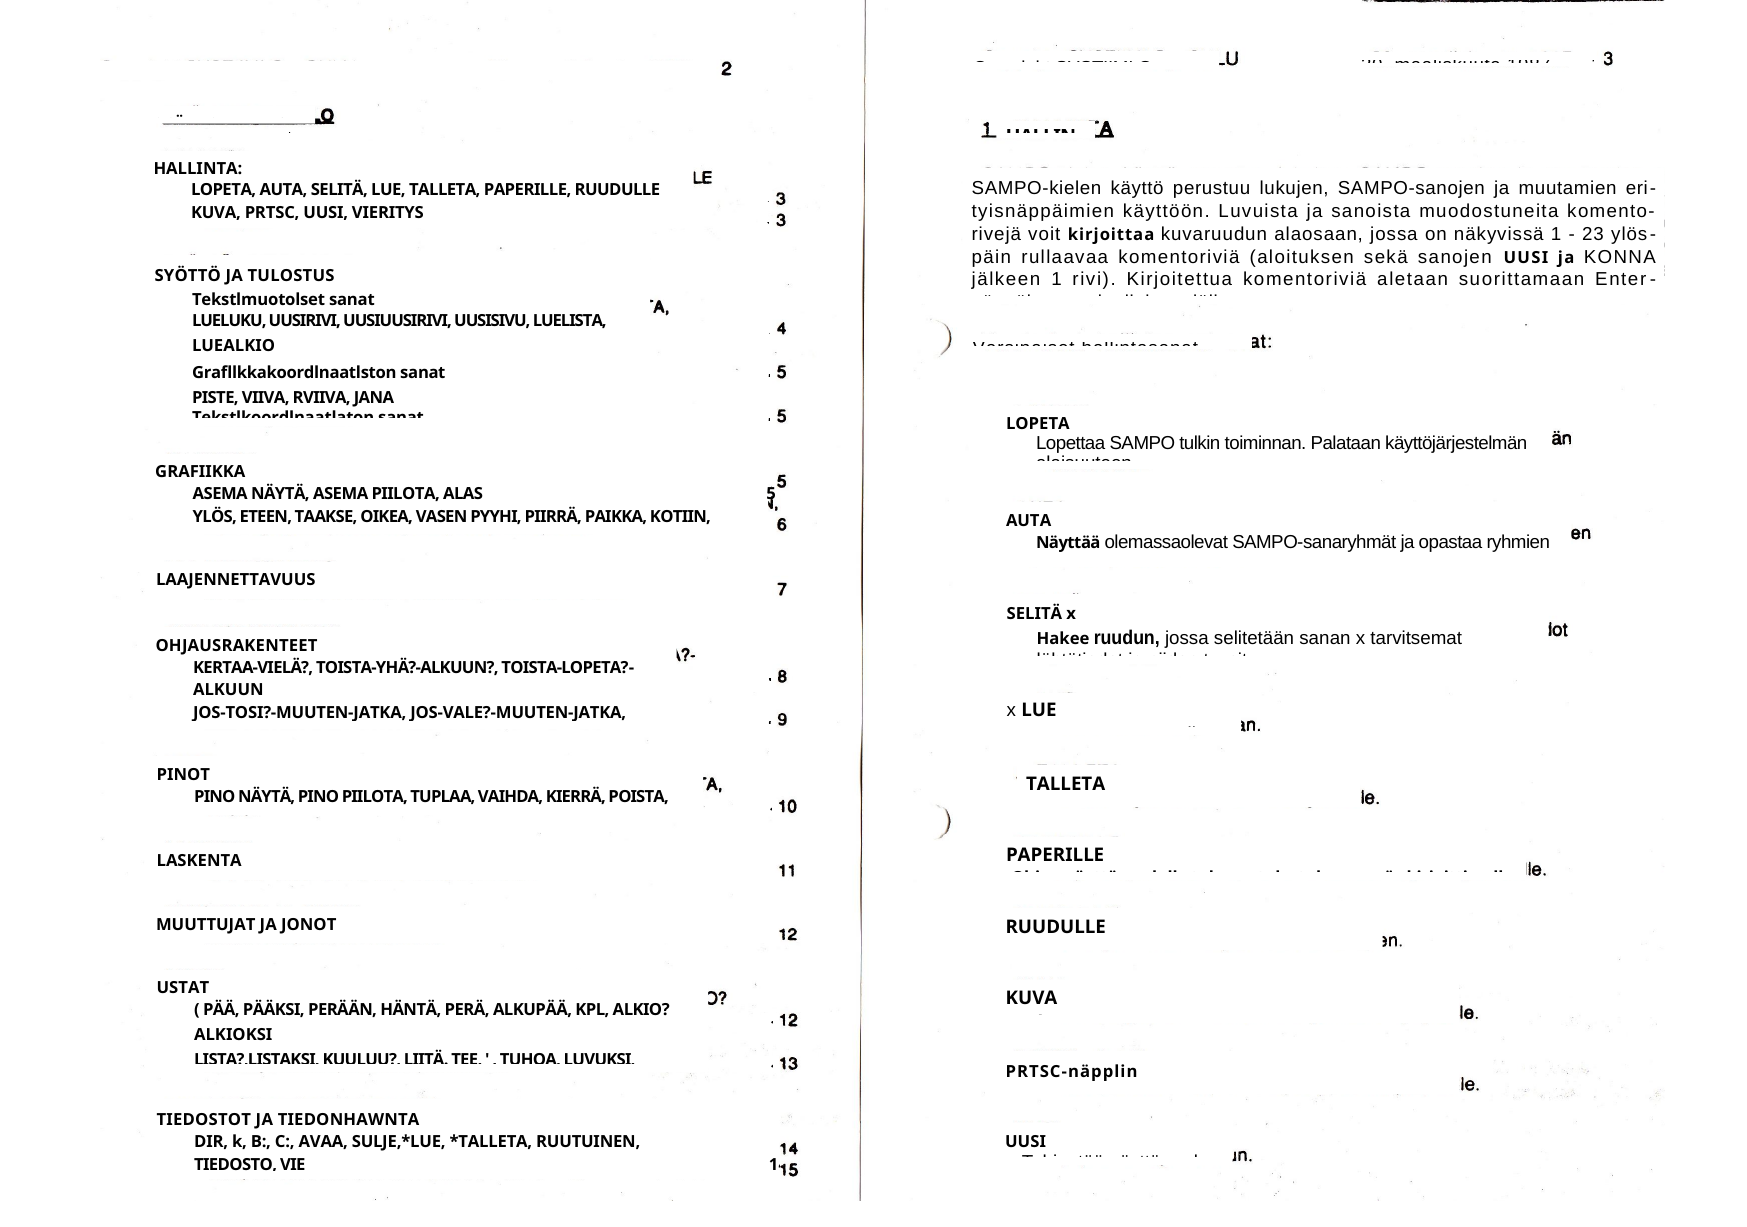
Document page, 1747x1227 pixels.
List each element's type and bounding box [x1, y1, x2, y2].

picture [100, 0, 1665, 1201]
